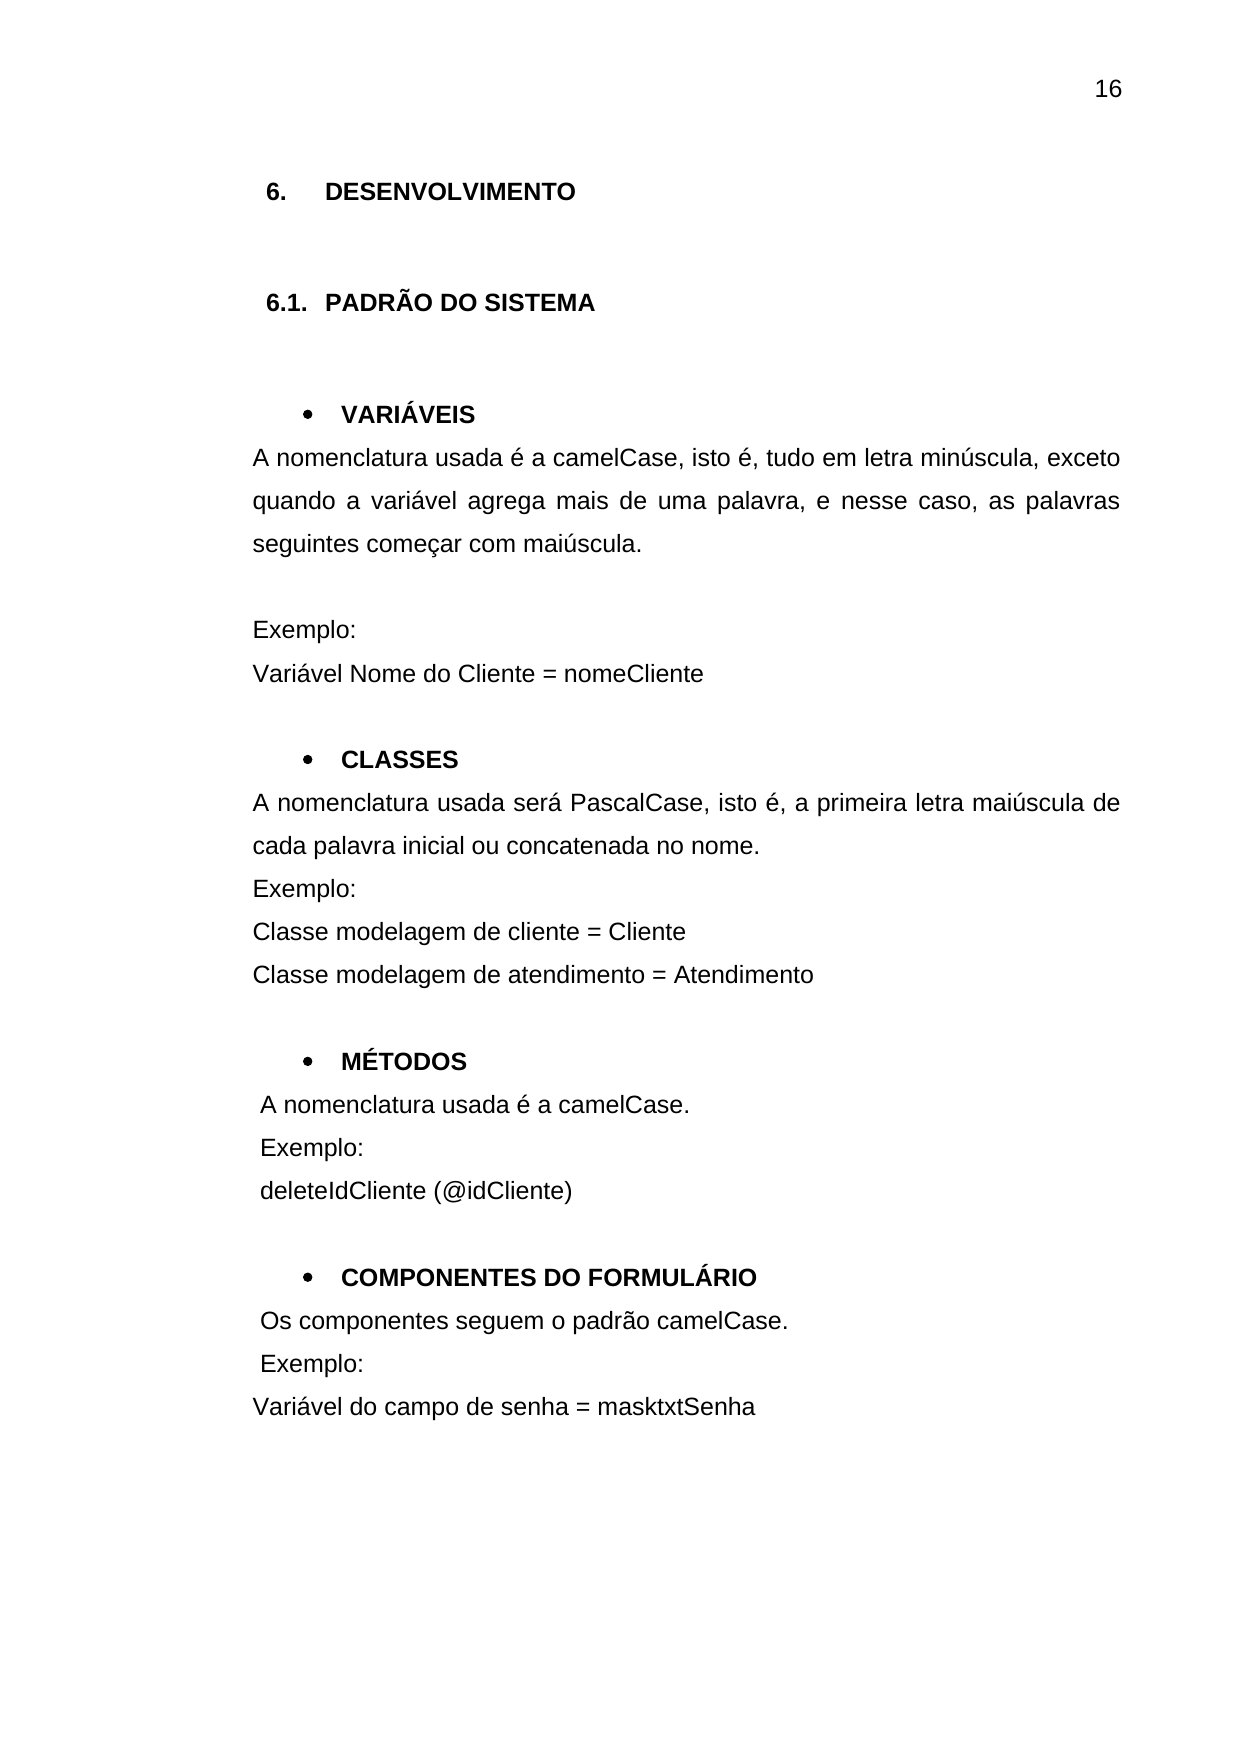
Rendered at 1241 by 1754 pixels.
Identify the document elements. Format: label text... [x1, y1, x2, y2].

list deleteIdCliente (@idCliente) [260, 1176, 1122, 1205]
list Classe modelagem de atendimento = Atendimento [252, 961, 1122, 989]
list VARIÁVEIS [303, 400, 1122, 428]
list Variável Nome do Cliente = nomeCliente [252, 658, 1122, 687]
list Exemplo: [252, 874, 1122, 903]
list COMPONENTES DO FORMULÁRIO [303, 1262, 1122, 1291]
list CLASSES [303, 745, 1122, 774]
list MÉTODOS [303, 1047, 1122, 1076]
list A nomenclatura usada é a camelCase. [260, 1090, 1122, 1119]
list A nomenclatura usada será PascalCase, isto é, a primeira letra maiúscula de cada palavra inicial ou concatenada no nome. [252, 788, 1122, 860]
list DESENVOLVIMENTO [177, 177, 1122, 206]
list Exemplo: [252, 615, 1122, 644]
list PADRÃO DO SISTEMA [177, 288, 1122, 317]
list Variável do campo de senha = masktxtSenha [252, 1392, 1122, 1421]
list A nomenclatura usada é a camelCase, isto é, tudo em letra minúscula, exceto quando a variável agrega mais de uma palavra, e nesse caso, as palavras seguintes começar com maiúscula. [252, 443, 1122, 558]
list Os componentes seguem o padrão camelCase. [260, 1306, 1122, 1334]
list Exemplo: [260, 1133, 1122, 1162]
list Exemplo: [260, 1349, 1122, 1378]
list Classe modelagem de cliente = Cliente [252, 917, 1122, 946]
